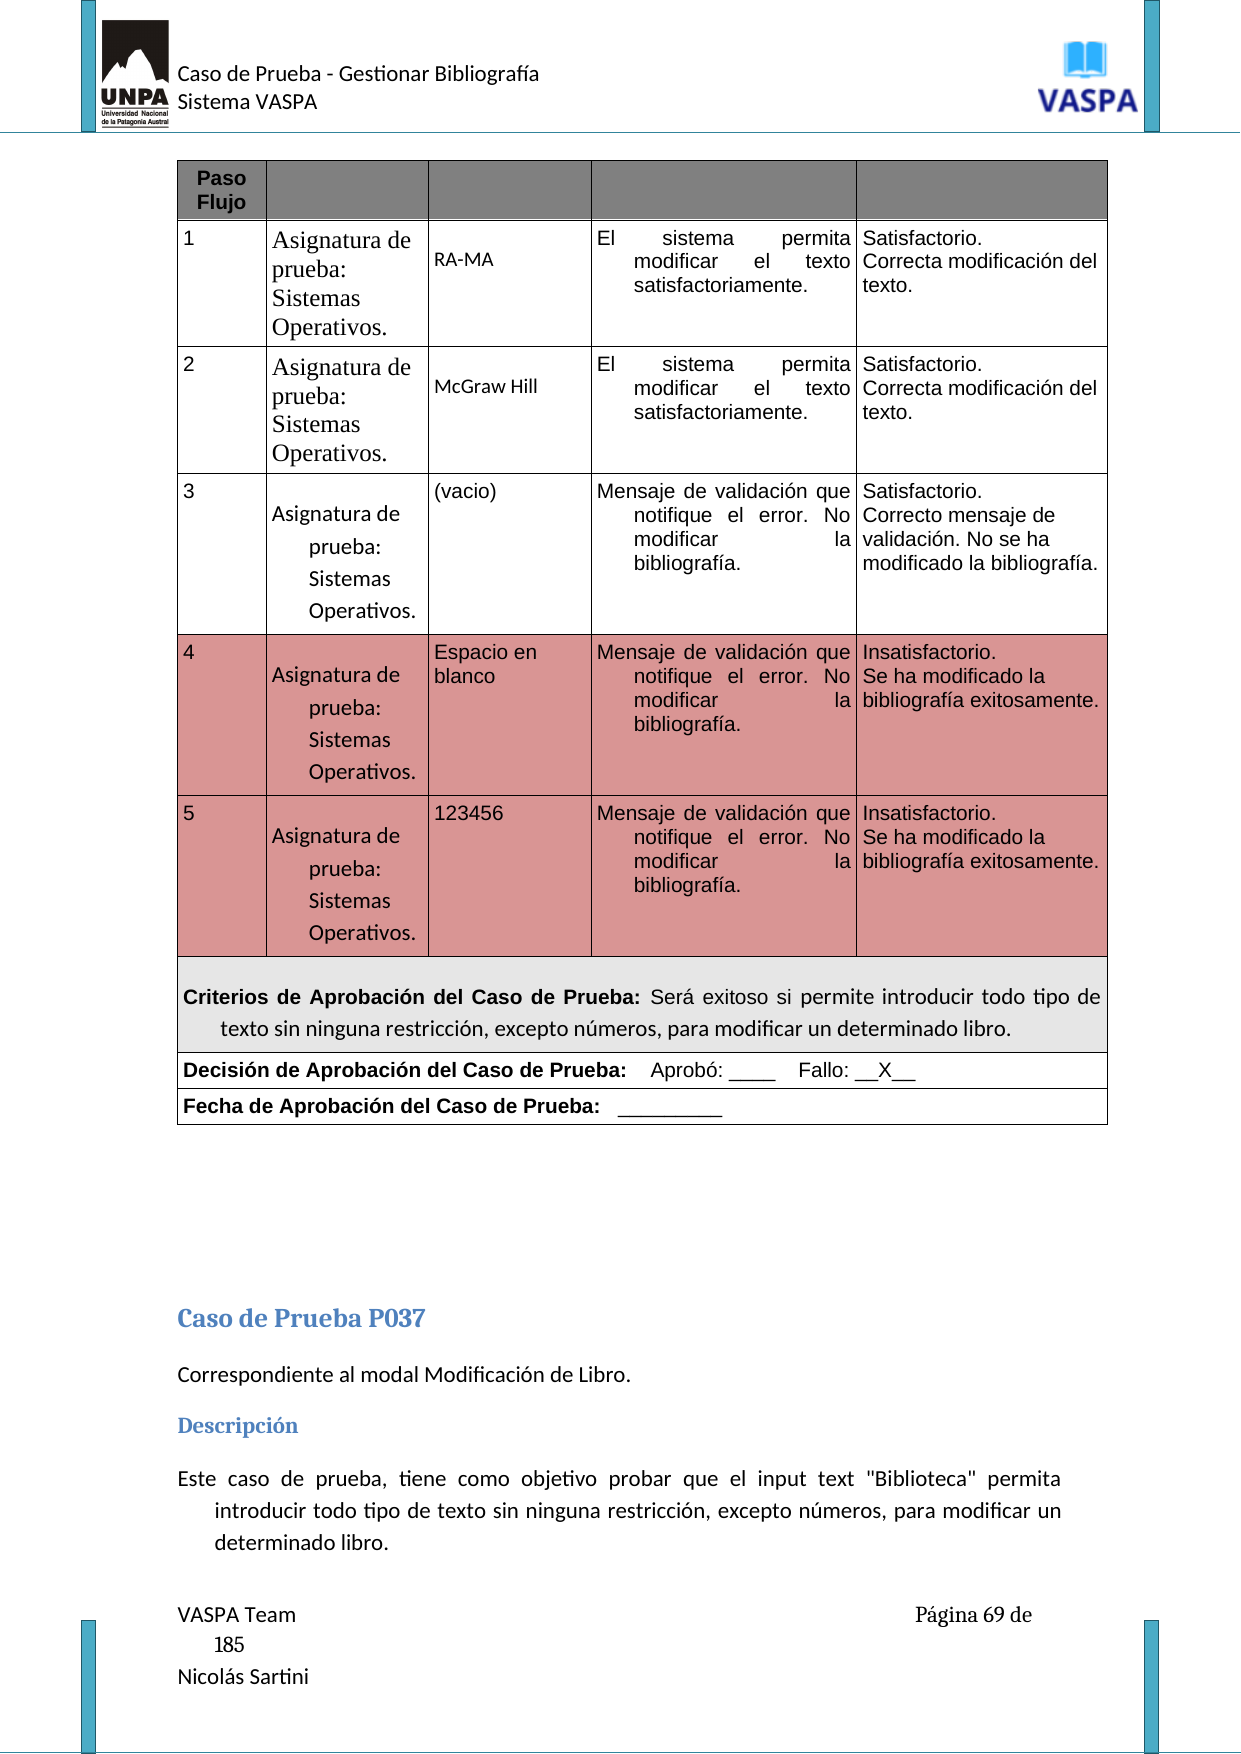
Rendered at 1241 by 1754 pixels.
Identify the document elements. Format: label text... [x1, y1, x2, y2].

table_cell RA-MA [429, 221, 591, 346]
table_cell Satisfactorio. Correcta modificación del texto. [857, 347, 1107, 473]
table_cell Criterios de Aprobación del Caso de Prueba: Será exitoso si permite introducir todo tipo de texto sin ninguna restricción, excepto números, para modificar un determinado libro. [178, 957, 1107, 1052]
table_cell Resultado Esperado [592, 161, 856, 219]
table_cell Resultado Obtenido [857, 161, 1107, 219]
table_cell 3 [178, 474, 266, 634]
table_cell El sistema permita modificar el texto satisfactoriamente. [592, 347, 856, 473]
table_cell Fecha de Aprobación del Caso de Prueba: _________ [178, 1089, 1107, 1123]
table_cell 5 [178, 796, 266, 956]
table_cell Asignatura de prueba: Sistemas Operativos. [267, 347, 428, 473]
picture [1032, 21, 1143, 132]
table_cell 4 [178, 635, 266, 795]
table_cell Mensaje de validación que notifique el error. No modificar la bibliografía. [592, 635, 856, 795]
table_cell Satisfactorio. Correcto mensaje de validación. No se ha modificado la bibliografía. [857, 474, 1107, 634]
text Caso de Prueba P037 [177, 1303, 1063, 1335]
table_cell Insatisfactorio. Se ha modificado la bibliografía exitosamente. [857, 796, 1107, 956]
table_cell Valor(es) [429, 161, 591, 219]
table_cell 1 [178, 221, 266, 346]
table_cell (vacio) [429, 474, 591, 634]
table_cell 123456 [429, 796, 591, 956]
table_cell Insatisfactorio. Se ha modificado la bibliografía exitosamente. [857, 635, 1107, 795]
table_cell Asignatura de prueba: Sistemas Operativos. [267, 796, 428, 956]
picture [100, 18, 170, 129]
table_cell McGraw Hill [429, 347, 591, 473]
text Correspondiente al modal Modificación de Libro. [177, 1360, 1063, 1388]
table_cell Satisfactorio. Correcta modificación del texto. [857, 221, 1107, 346]
table_cell Asignatura de prueba: Sistemas Operativos. [267, 221, 428, 346]
text Este caso de prueba, tiene como objetivo probar que el input text "Biblioteca" permita introducir todo tipo de texto sin ninguna restricción, excepto números, para modificar un determinado libro. [177, 1464, 1063, 1557]
table_cell Nro. Paso Flujo [178, 161, 266, 219]
table_cell Espacio en blanco [429, 635, 591, 795]
table_cell Asignatura de prueba: Sistemas Operativos. [267, 474, 428, 634]
table_cell Mensaje de validación que notifique el error. No modificar la bibliografía. [592, 474, 856, 634]
text Descripción [177, 1413, 1063, 1439]
table_cell 2 [178, 347, 266, 473]
table_cell Asignatura de prueba: Sistemas Operativos. [267, 635, 428, 795]
table_cell Decisión de Aprobación del Caso de Prueba: Aprobó: ____ Fallo: __X__ [178, 1053, 1107, 1088]
table_cell Mensaje de validación que notifique el error. No modificar la bibliografía. [592, 796, 856, 956]
table_cell Condición [267, 161, 428, 219]
table_cell El sistema permita modificar el texto satisfactoriamente. [592, 221, 856, 346]
